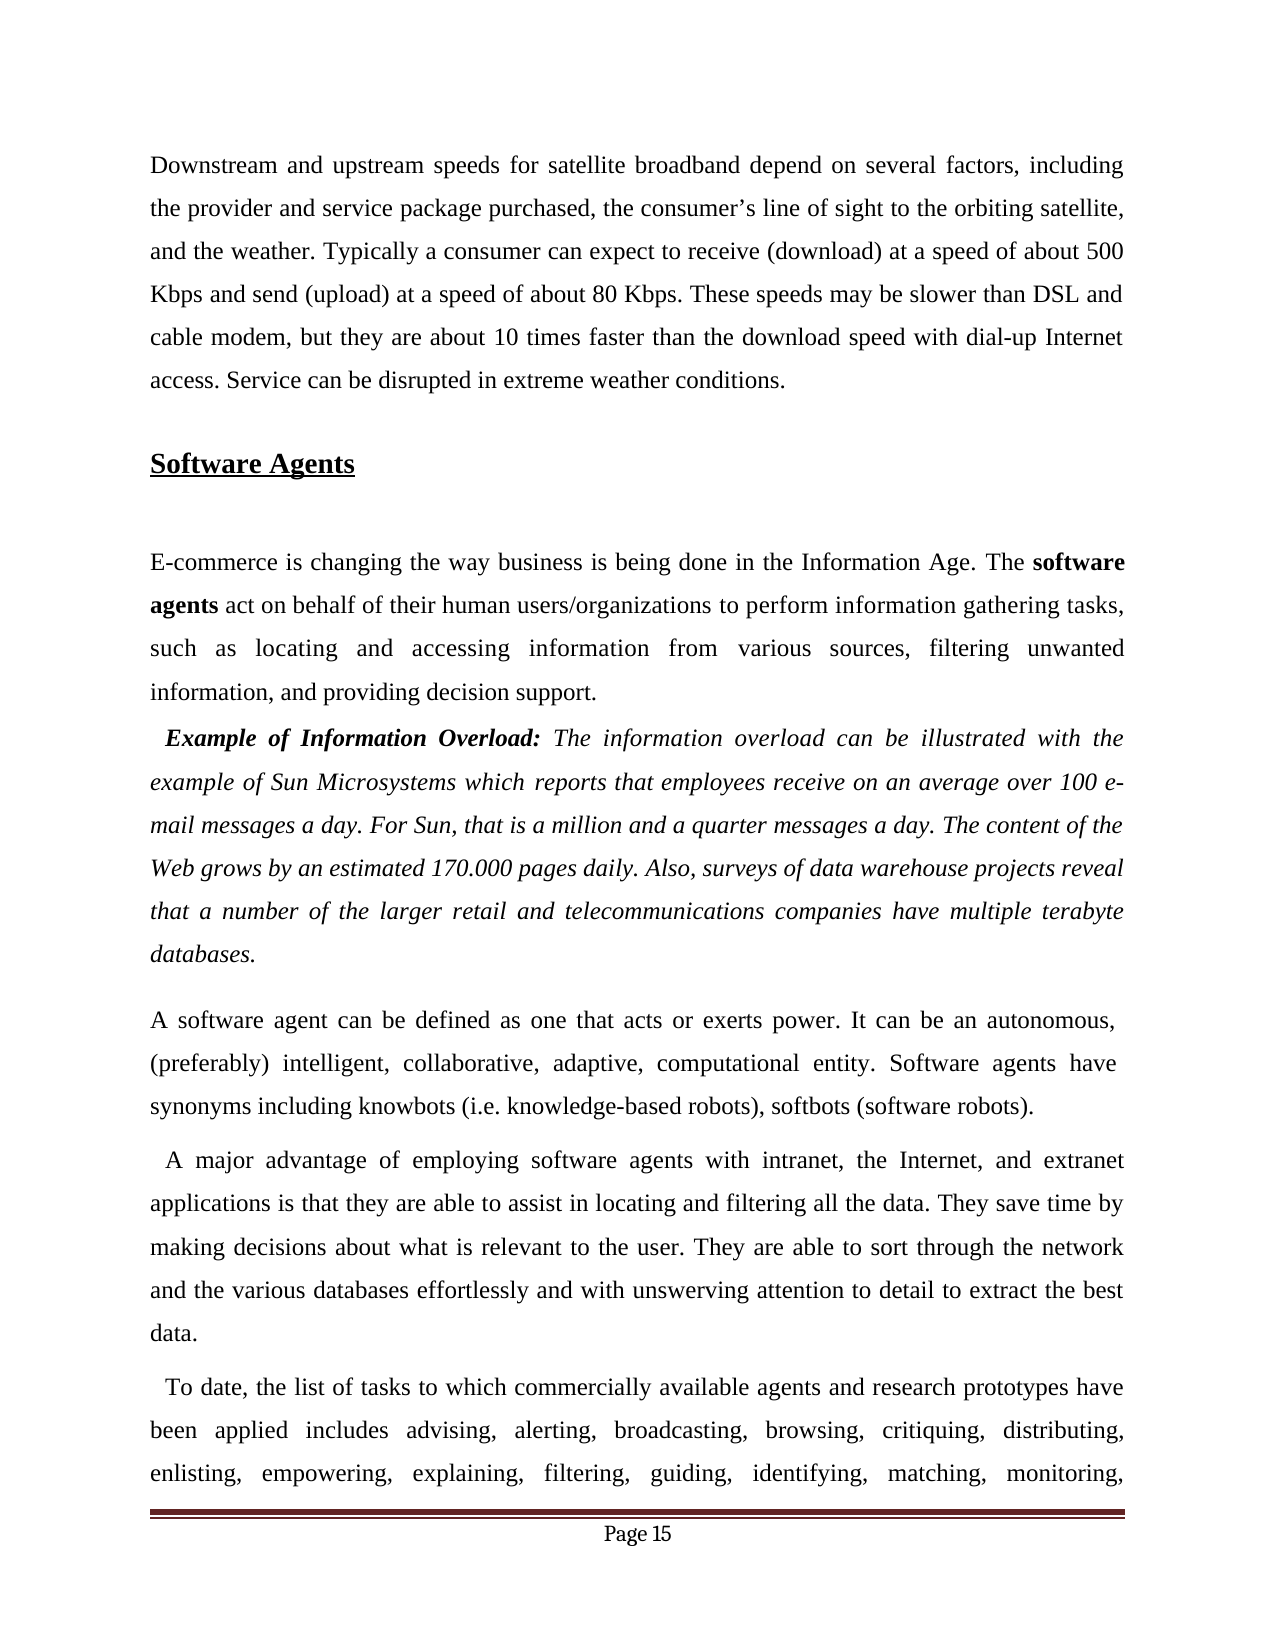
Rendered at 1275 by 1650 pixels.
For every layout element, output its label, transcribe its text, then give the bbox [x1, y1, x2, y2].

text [150, 1372, 1125, 1487]
text Example of Information Overload: The information overload can be illustrated with the example of Sun Microsystems which reports that employees receive on an average over 100 e-mail messages a day. For Sun, that is a million and a quarter messages a day. The content of the Web grows by an estimated 170.000 pages daily. Also, surveys of data warehouse projects reveal that a number of the larger retail and telecommunications companies have multiple terabyte databases. [150, 723, 1125, 968]
text A major advantage of employing software agents with intranet, the Internet, and extranet applications is that they are able to assist in locating and filtering all the data. They save time by making decisions about what is relevant to the user. They are able to sort through the network and the various databases effortlessly and with unswerving attention to detail to extract the best data. [150, 1145, 1125, 1347]
text E-commerce is changing the way business is being done in the Information Age. The software agents act on behalf of their human users/organizations to perform information gathering tasks, such as locating and accessing information from various sources, filtering unwanted information, and providing decision support. [150, 547, 1125, 705]
text Software Agents [150, 446, 1125, 480]
text Downstream and upstream speeds for satellite broadband depend on several factors, including the provider and service package purchased, the consumer’s line of sight to the orbiting satellite, and the weather. Typically a consumer can expect to receive (download) at a speed of about 500 Kbps and send (upload) at a speed of about 80 Kbps. These speeds may be slower than DSL and cable modem, but they are about 10 times faster than the download speed with dial-up Internet access. Service can be disrupted in extreme weather conditions. [150, 150, 1125, 394]
text A software agent can be defined as one that acts or exerts power. It can be an autonomous, (preferably) intelligent, collaborative, adaptive, computational entity. Software agents have synonyms including knowbots (i.e. knowledge-based robots), softbots (software robots). [150, 1005, 1117, 1120]
